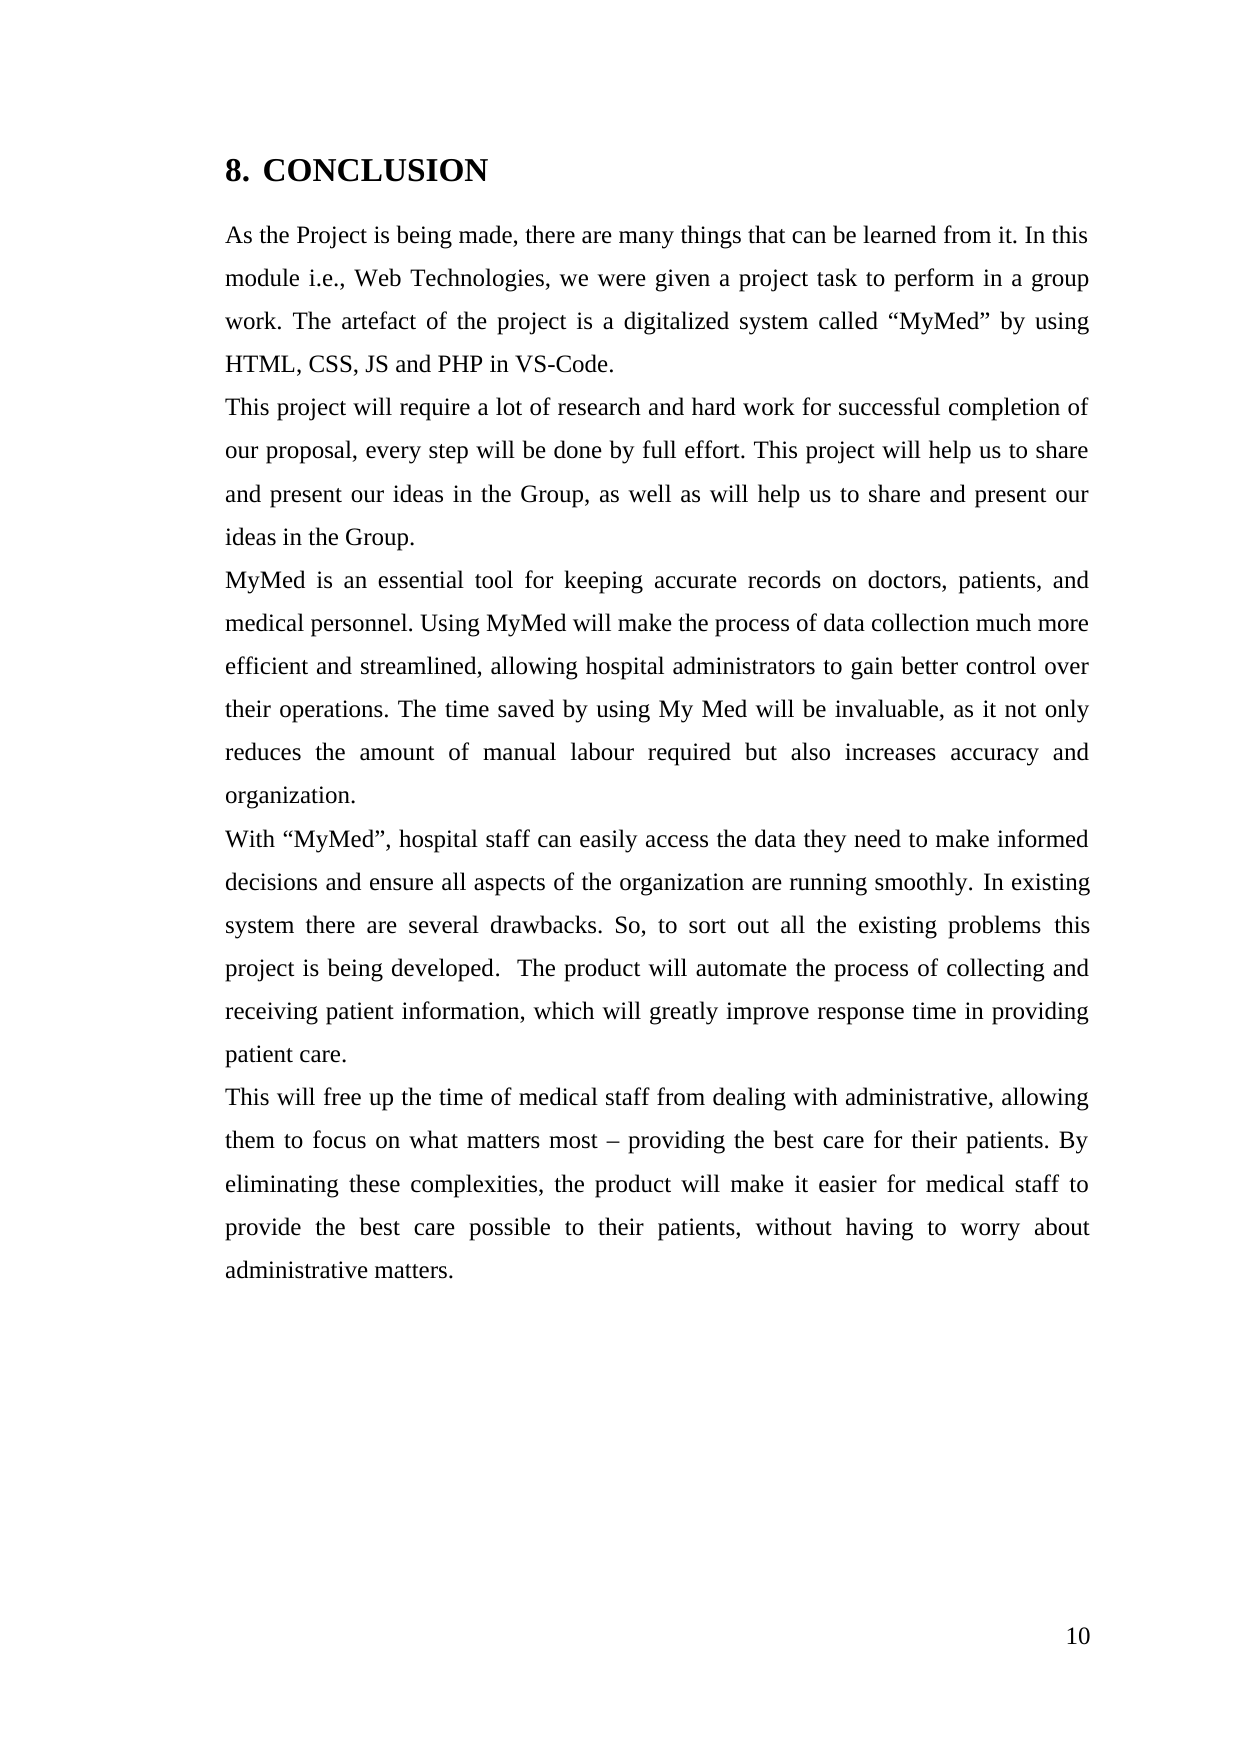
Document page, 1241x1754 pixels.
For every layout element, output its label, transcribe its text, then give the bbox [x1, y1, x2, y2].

text MyMed is an essential tool for keeping accurate records on doctors, patients, and medical personnel. Using MyMed will make the process of data collection much more efficient and streamlined, allowing hospital administrators to gain better control over their operations. The time saved by using My Med will be invaluable, as it not only reduces the amount of manual labour required but also increases accuracy and organization. [225, 565, 1090, 809]
text With “MyMed”, hospital staff can easily access the data they need to make informed decisions and ensure all aspects of the organization are running smoothly. In existing system there are several drawbacks. So, to sort out all the existing problems this project is being developed. The product will automate the process of collecting and receiving patient information, which will greatly improve response time in providing patient care. [225, 824, 1090, 1068]
text This project will require a lot of research and hard work for successful completion of our proposal, every step will be done by full effort. This project will help us to share and present our ideas in the Group, as well as will help us to share and present our ideas in the Group. [225, 392, 1090, 551]
text This will free up the time of medical staff from dealing with administrative, allowing them to focus on what matters most – providing the best care for their patients. By eliminating these complexities, the product will make it easier for medical staff to provide the best care possible to their patients, without having to worry about administrative matters. [225, 1082, 1090, 1284]
subtitle CONCLUSION [225, 150, 1090, 188]
text As the Project is being made, there are many things that can be learned from it. In this module i.e., Web Technologies, we were given a project task to perform in a group work. The artefact of the project is a digitalized system called “MyMed” by using HTML, CSS, JS and PHP in VS-Code. [225, 220, 1090, 378]
